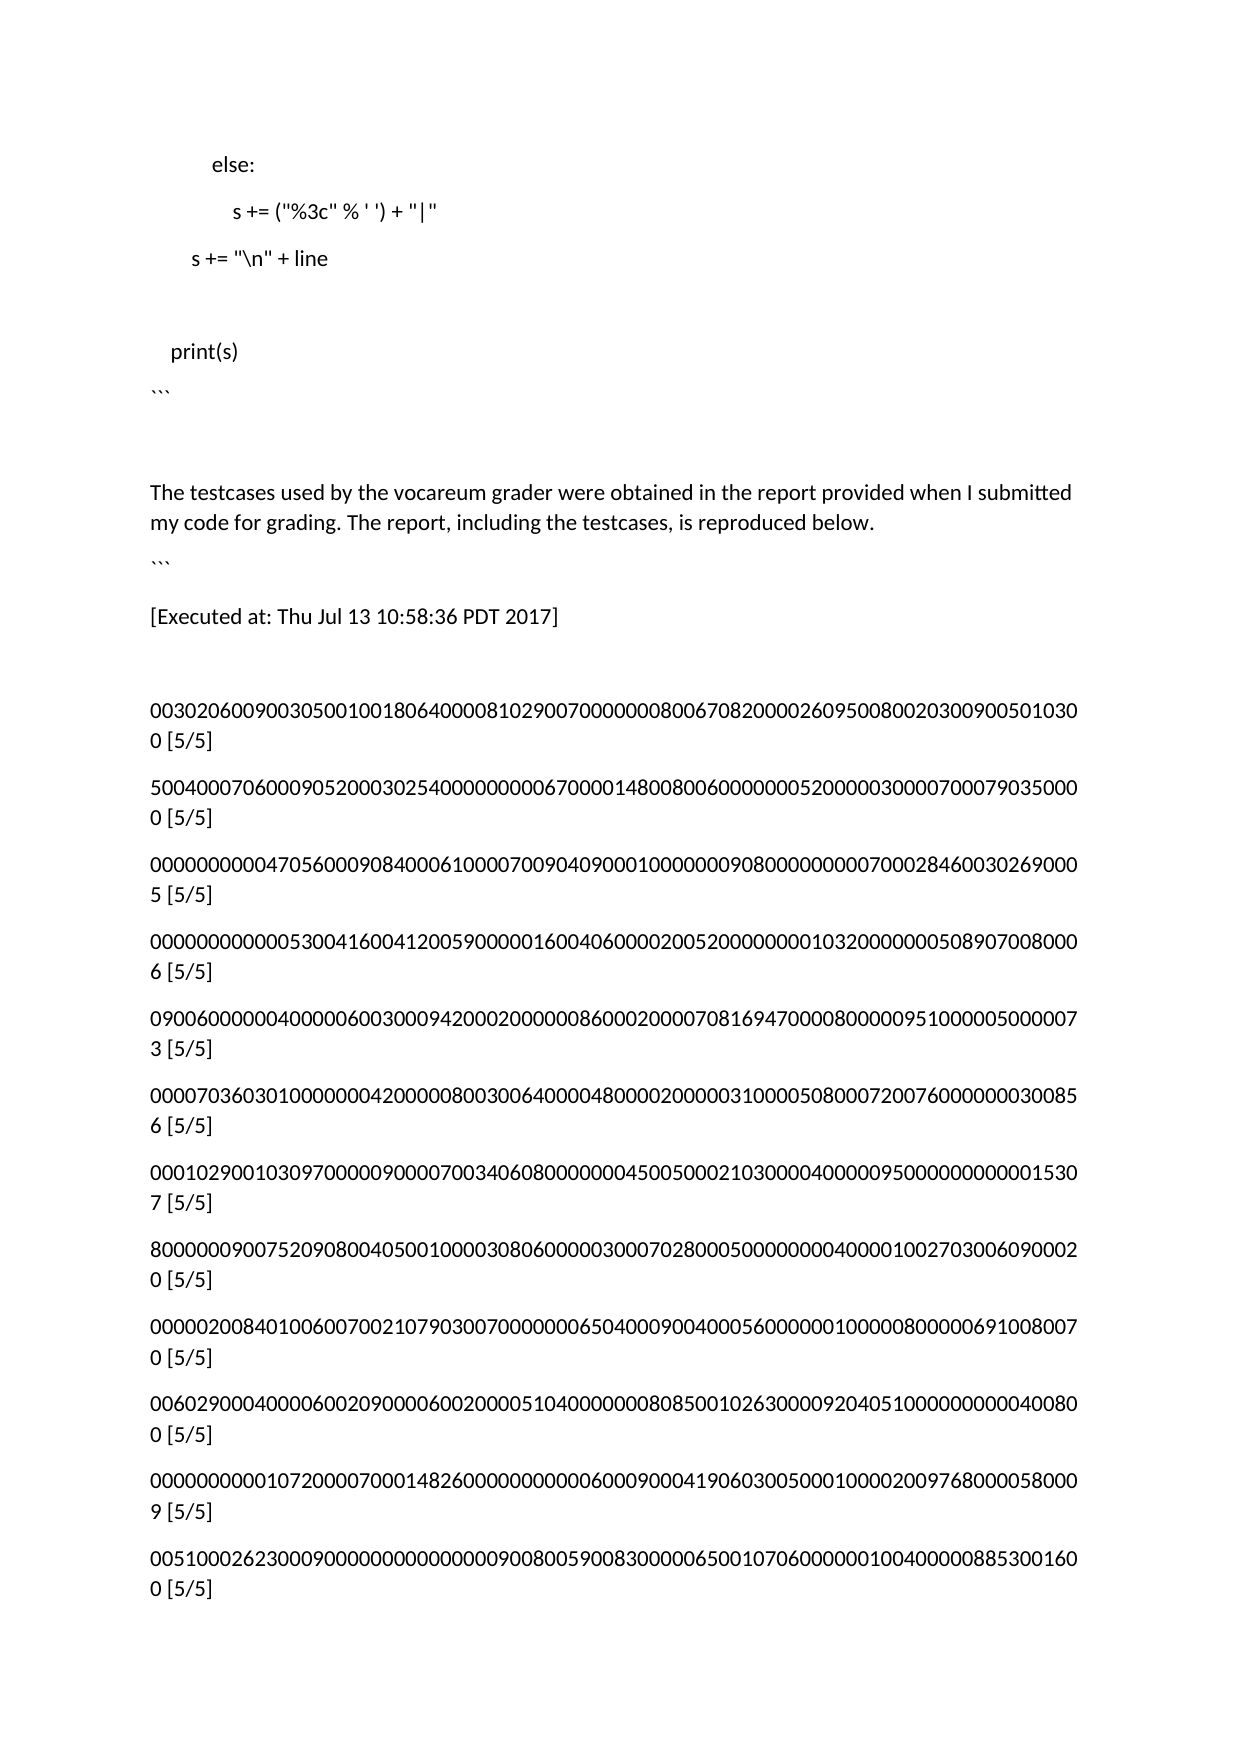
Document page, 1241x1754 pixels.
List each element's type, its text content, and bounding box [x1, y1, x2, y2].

text ``` [150, 555, 1090, 583]
text 500400070600090520003025400000000067000014800800600000005200000300007000790350000 [5/5] [150, 773, 1090, 831]
text 000102900103097000009000070034060800000004500500021030000400000950000000000015307 [5/5] [150, 1158, 1090, 1217]
text The testcases used by the vocareum grader were obtained in the report provided when I submitted my code for grading. The report, including the testcases, is reproduced below. [150, 478, 1090, 536]
text print(s) [150, 337, 1090, 366]
text 000000000047056000908400061000070090409000100000009080000000007000284600302690005 [5/5] [150, 850, 1090, 908]
text 000000000000530041600412005900000160040600002005200000000103200000005089070080006 [5/5] [150, 927, 1090, 985]
text 090060000004000006003000942000200000086000200007081694700008000009510000050000073 [5/5] [150, 1004, 1090, 1062]
text [Executed at: Thu Jul 13 10:58:36 PDT 2017] [150, 602, 1090, 630]
text 003020600900305001001806400008102900700000008006708200002609500800203009005010300 [5/5] [150, 696, 1090, 754]
text 000070360301000000042000008003006400004800002000003100005080007200760000000300856 [5/5] [150, 1081, 1090, 1139]
text else: [150, 150, 1090, 178]
text 000000000010720000700014826000000000006000900041906030050001000020097680000580009 [5/5] [150, 1467, 1090, 1525]
text 800000090075209080040500100003080600000300070280005000000004000010027030060900020 [5/5] [150, 1235, 1090, 1294]
text s += "\n" + line [150, 244, 1090, 272]
text 005100026230009000000000000000900800590083000006500107060000001004000008853001600 [5/5] [150, 1544, 1090, 1602]
text ``` [150, 384, 1090, 412]
text 000002008401006007002107903007000000065040009004000560000001000008000006910080070 [5/5] [150, 1312, 1090, 1371]
text s += ("%3c" % ' ') + "|" [150, 197, 1090, 225]
text 006029000400006002090000600200005104000000080850010263000092040510000000000400800 [5/5] [150, 1389, 1090, 1448]
